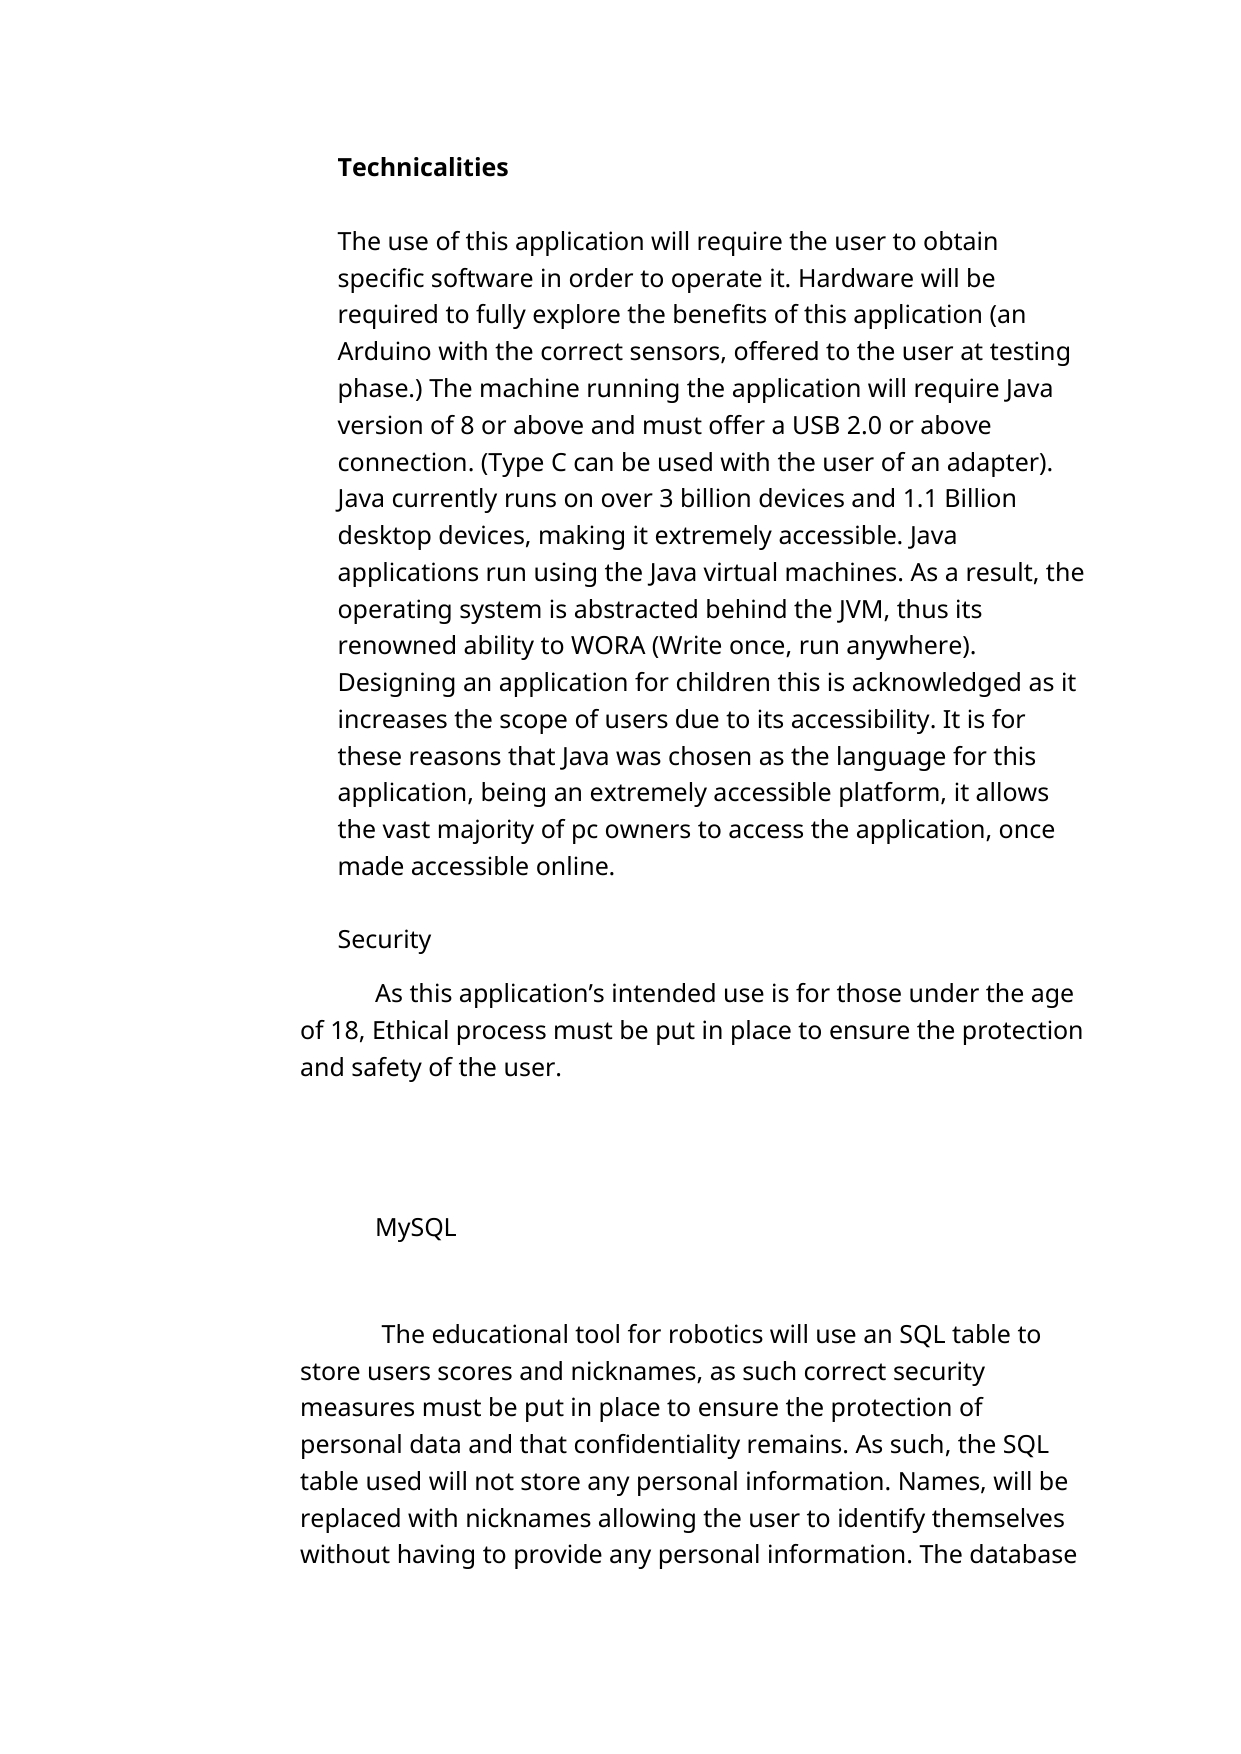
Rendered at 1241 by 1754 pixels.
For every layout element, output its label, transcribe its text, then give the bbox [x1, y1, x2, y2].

list Technicalities [337, 150, 1090, 184]
text MySQL [300, 1209, 1090, 1243]
list The use of this application will require the user to obtain specific software in order to operate it. Hardware will be required to fully explore the benefits of this application (an Arduino with the correct sensors, offered to the user at testing phase.) The machine running the application will require Java version of 8 or above and must offer a USB 2.0 or above connection. (Type C can be used with the user of an adapter). Java currently runs on over 3 billion devices and 1.1 Billion desktop devices, making it extremely accessible. Java applications run using the Java virtual machines. As a result, the operating system is abstracted behind the JVM, thus its renowned ability to WORA (Write once, run anywhere). Designing an application for children this is acknowledged as it increases the scope of users due to its accessibility. It is for these reasons that Java was chosen as the language for this application, being an extremely accessible platform, it allows the vast majority of pc owners to access the application, once made accessible online. [337, 223, 1090, 883]
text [300, 1316, 1090, 1571]
list Security [337, 922, 1090, 956]
text As this application’s intended use is for those under the age of 18, Ethical process must be put in place to ensure the protection and safety of the user. [300, 976, 1090, 1083]
